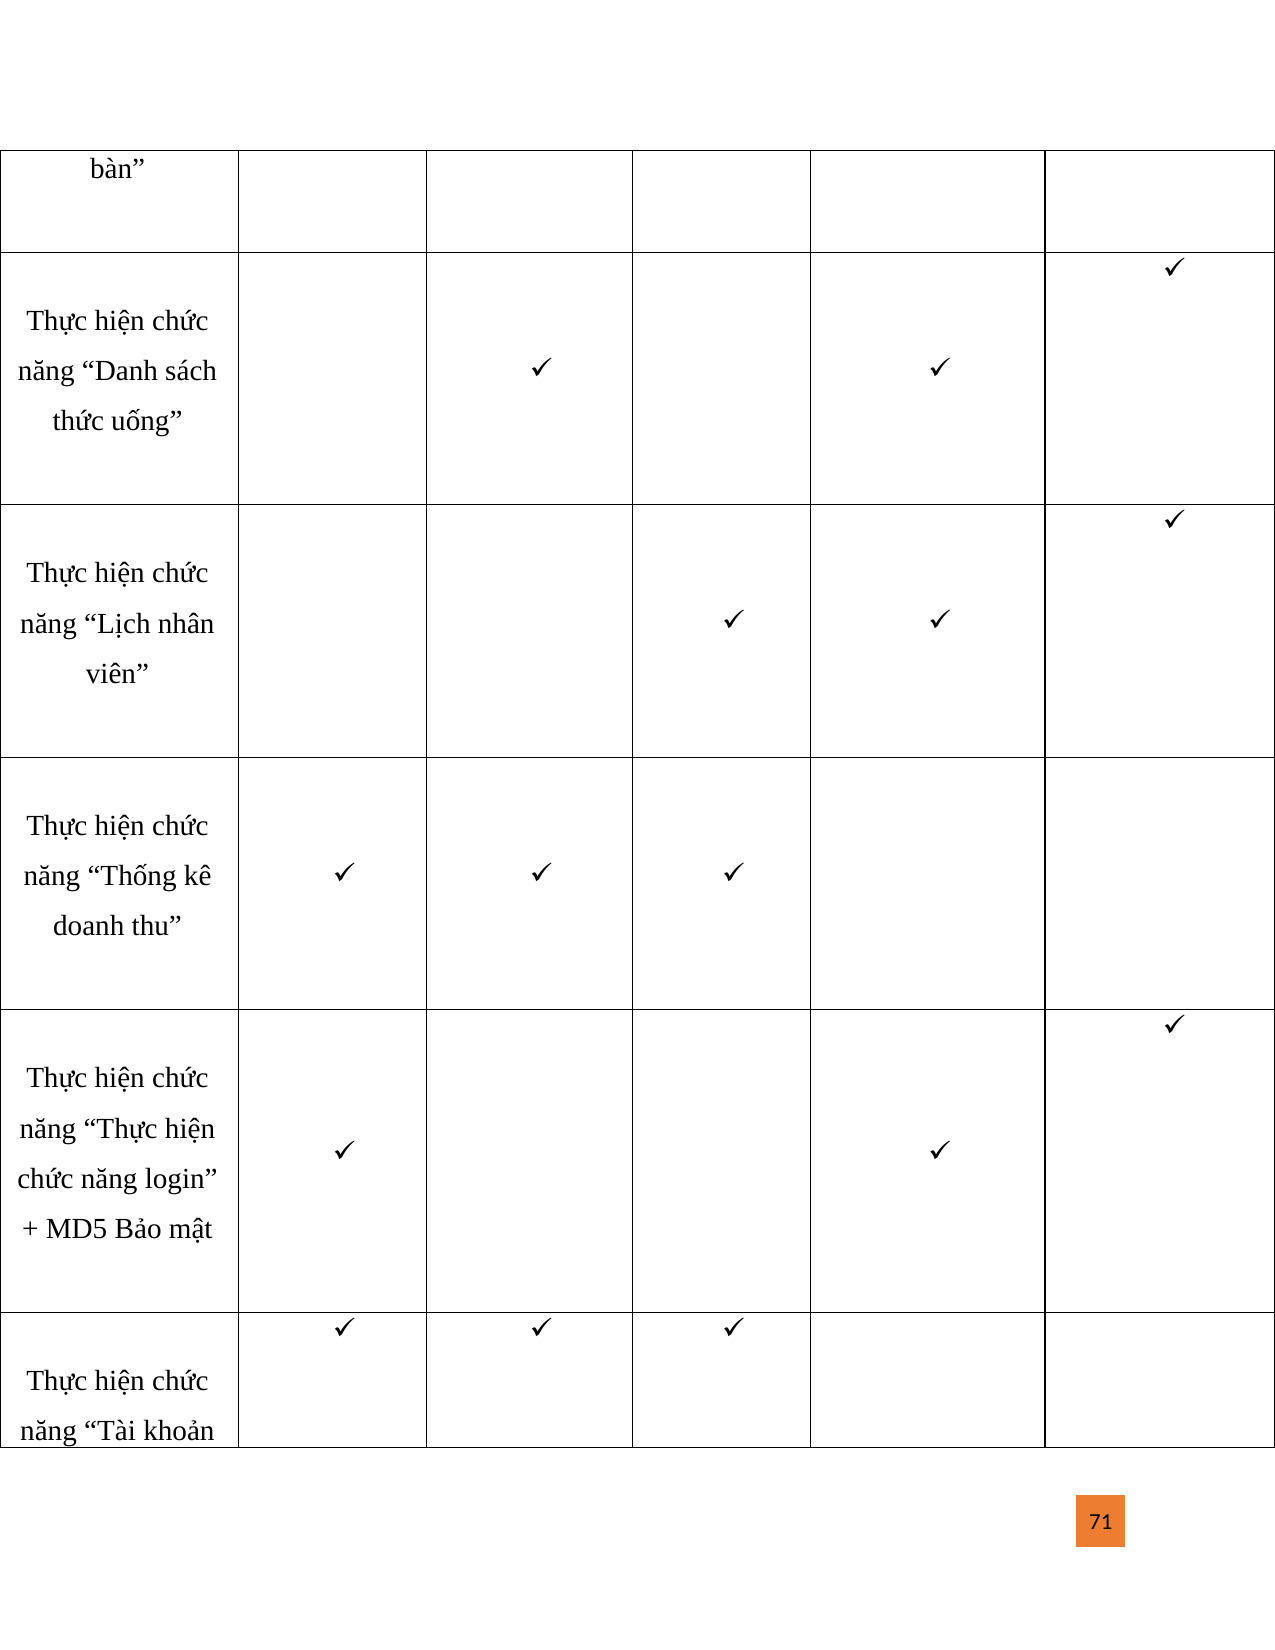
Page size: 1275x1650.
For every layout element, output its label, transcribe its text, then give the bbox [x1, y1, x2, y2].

table_cell [633, 151, 810, 252]
table_cell Thực hiện chức năng “Thực hiện chức năng login” + MD5 Bảo mật [1, 1010, 238, 1312]
table_cell [1046, 151, 1274, 252]
table_cell [1046, 505, 1274, 757]
table_cell [811, 253, 1044, 504]
table_cell [633, 1313, 810, 1447]
table_cell [239, 505, 426, 757]
table_cell [811, 1010, 1044, 1312]
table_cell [1, 151, 238, 252]
table_cell [239, 758, 426, 1009]
table_cell [239, 1313, 426, 1447]
table_cell [633, 1010, 810, 1312]
table_cell Thực hiện chức năng “Lịch nhân viên” [1, 505, 238, 757]
table_cell [811, 1313, 1044, 1447]
table_cell [811, 505, 1044, 757]
table_cell [633, 505, 810, 757]
table_cell [633, 758, 810, 1009]
table_cell [427, 1010, 632, 1312]
table_cell [811, 758, 1044, 1009]
table_cell [239, 151, 426, 252]
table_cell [1, 1313, 238, 1447]
table_cell [1046, 253, 1274, 504]
table_cell [1046, 758, 1274, 1009]
table_cell [811, 151, 1044, 252]
table_cell [1046, 1313, 1274, 1447]
table_cell [427, 151, 632, 252]
table_cell [239, 1010, 426, 1312]
table_cell Thực hiện chức năng “Thống kê doanh thu” [1, 758, 238, 1009]
table_cell [427, 505, 632, 757]
table_cell Thực hiện chức năng “Danh sách thức uống” [1, 253, 238, 504]
table_cell [427, 253, 632, 504]
table_cell [427, 1313, 632, 1447]
table_cell [427, 758, 632, 1009]
table_cell [633, 253, 810, 504]
table_cell [1046, 1010, 1274, 1312]
table_cell [239, 253, 426, 504]
